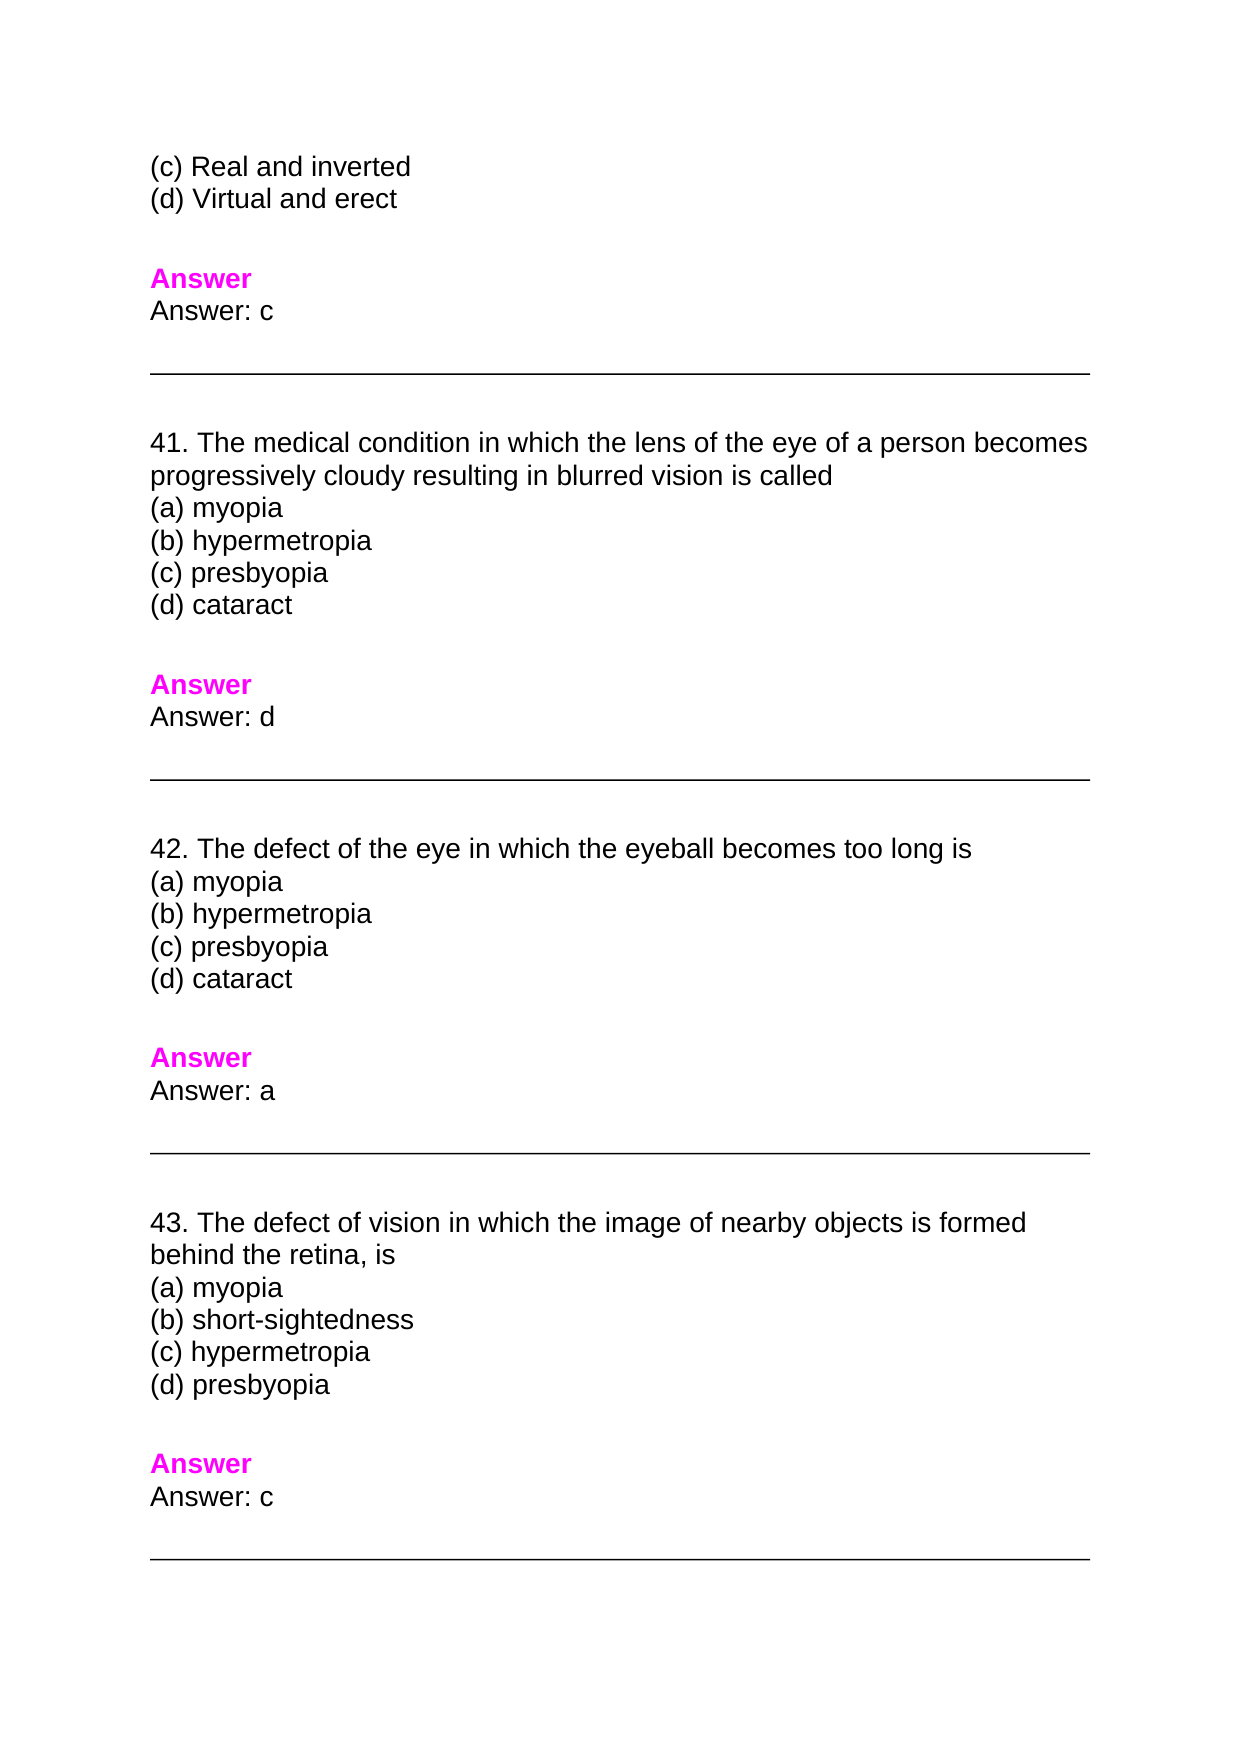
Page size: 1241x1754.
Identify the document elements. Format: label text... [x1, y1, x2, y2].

text Answer [150, 262, 1090, 294]
text Answer: c [150, 1479, 1090, 1512]
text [150, 150, 1090, 215]
text 43. The defect of vision in which the image of nearby objects is formed behind the retina, is (a) myopia (b) short-sightedness (c) hypermetropia (d) presbyopia [150, 1206, 1090, 1400]
text Answer: c [150, 294, 1090, 326]
text Answer: a [150, 1073, 1090, 1106]
text Answer [150, 668, 1090, 700]
text 41. The medical condition in which the lens of the eye of a person becomes progressively cloudy resulting in blurred vision is called (a) myopia (b) hypermetropia (c) presbyopia (d) cataract [150, 426, 1090, 621]
text Answer: d [150, 700, 1090, 732]
text Answer [150, 1447, 1090, 1479]
text Answer [150, 1041, 1090, 1073]
text 42. The defect of the eye in which the eyeball becomes too long is (a) myopia (b) hypermetropia (c) presbyopia (d) cataract [150, 832, 1090, 994]
